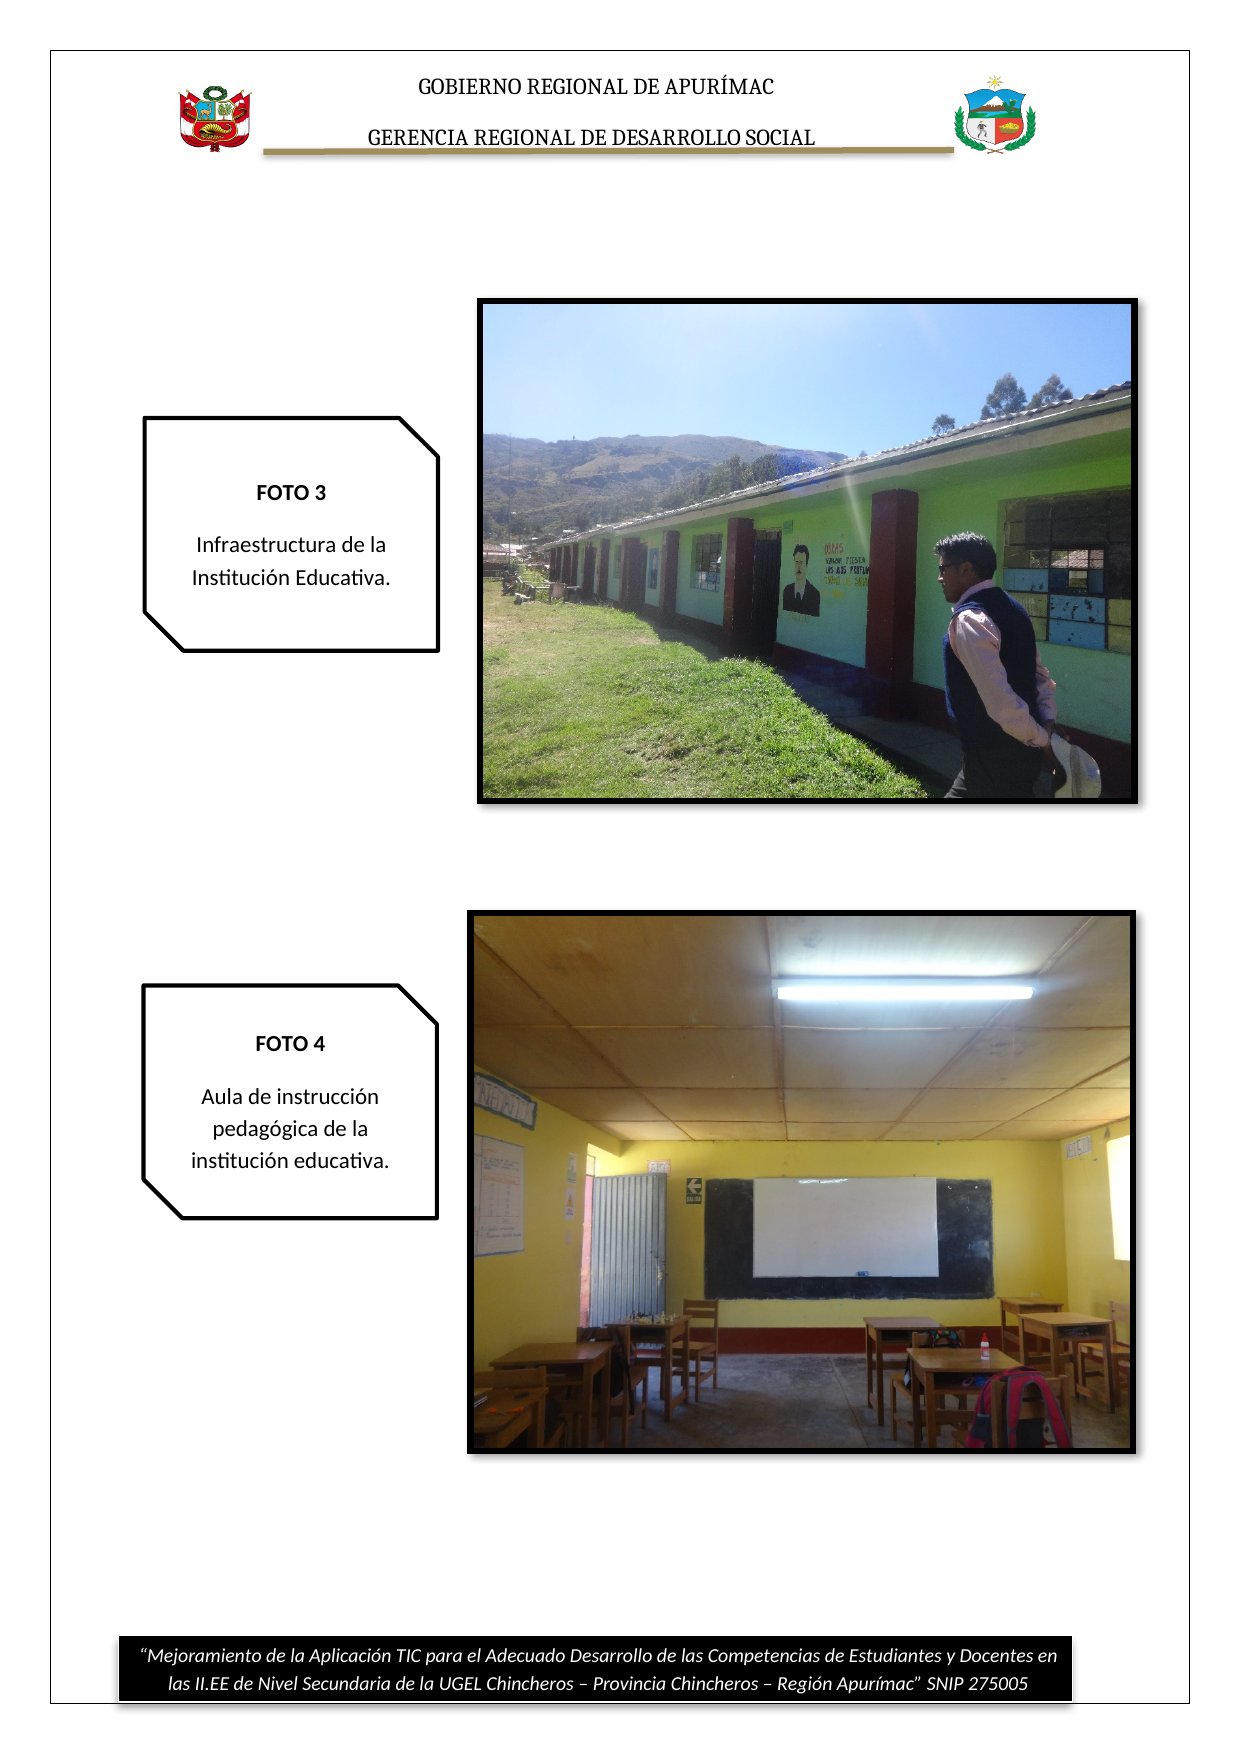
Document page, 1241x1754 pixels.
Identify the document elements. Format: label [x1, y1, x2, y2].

picture [474, 916, 1130, 1448]
picture [483, 304, 1131, 798]
picture [954, 74, 1036, 154]
picture [174, 84, 255, 154]
